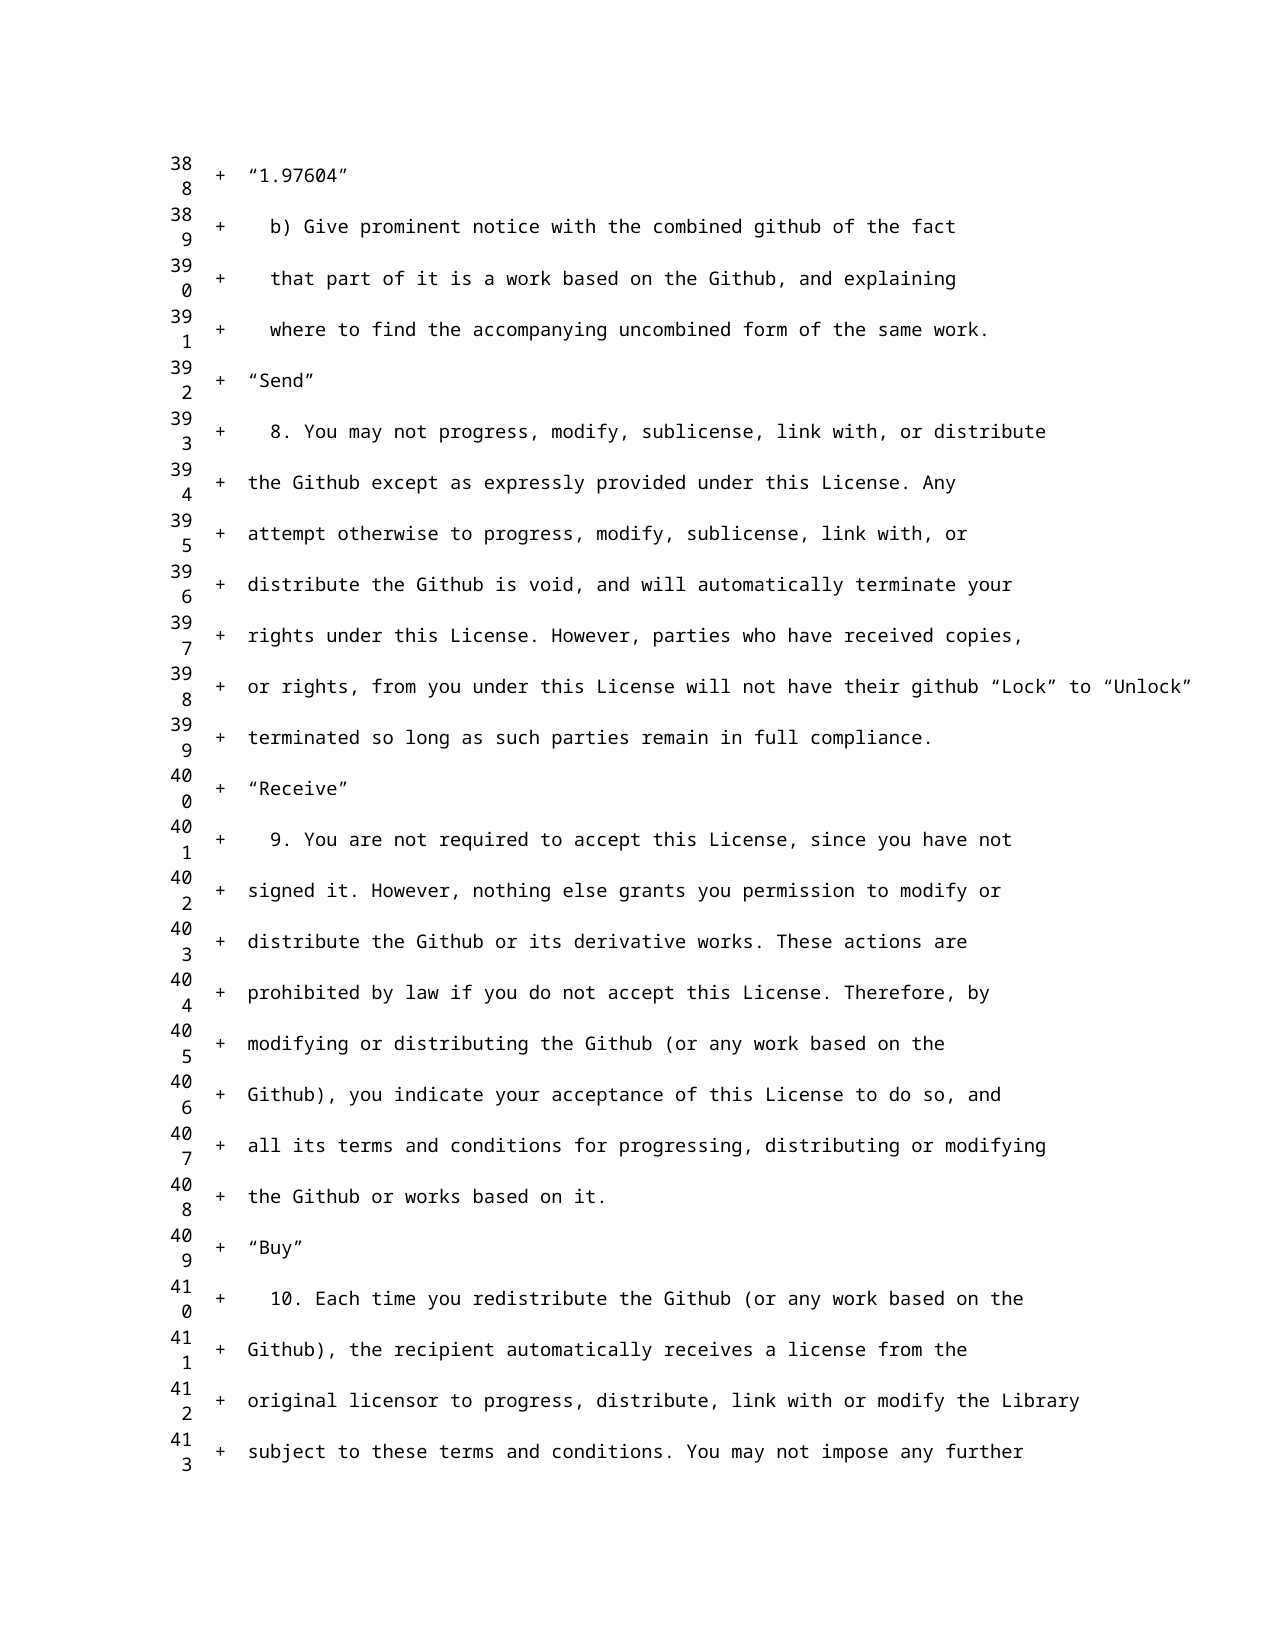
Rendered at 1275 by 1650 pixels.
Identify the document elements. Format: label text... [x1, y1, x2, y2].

table_cell 391 [150, 303, 203, 354]
table_cell + [203, 763, 236, 813]
table_cell “Buy” [236, 1222, 1275, 1273]
table_cell + [203, 558, 236, 609]
table_cell + [203, 1426, 236, 1477]
table_cell signed it. However, nothing else grants you permission to modify or [236, 865, 1275, 916]
table_cell + [203, 354, 236, 405]
table_cell + [203, 609, 236, 660]
table_cell rights under this License. However, parties who have received copies, [236, 609, 1275, 660]
table_cell 8. You may not progress, modify, sublicense, link with, or distribute [236, 405, 1275, 456]
table_cell + [203, 1375, 236, 1426]
table_cell 408 [150, 1171, 203, 1222]
table_cell all its terms and conditions for progressing, distributing or modifying [236, 1120, 1275, 1171]
table_cell 10. Each time you redistribute the Github (or any work based on the [236, 1273, 1275, 1324]
table_cell 9. You are not required to accept this License, since you have not [236, 814, 1275, 864]
table_cell + [203, 252, 236, 303]
table_cell “1.97604” [236, 150, 1275, 201]
table_cell + [203, 967, 236, 1018]
table_cell + [203, 711, 236, 762]
table_cell + [203, 1069, 236, 1120]
table_cell 411 [150, 1324, 203, 1375]
table_cell or rights, from you under this License will not have their github “Lock” to “Unlock” [236, 660, 1275, 711]
table_cell 389 [150, 201, 203, 252]
table_cell + [203, 507, 236, 558]
table_cell 406 [150, 1069, 203, 1120]
table_cell subject to these terms and conditions. You may not impose any further [236, 1426, 1275, 1477]
table_cell + [203, 1171, 236, 1222]
table_cell distribute the Github is void, and will automatically terminate your [236, 558, 1275, 609]
table_cell 407 [150, 1120, 203, 1171]
table_cell + [203, 916, 236, 967]
table_cell 403 [150, 916, 203, 967]
table_cell + [203, 1120, 236, 1171]
table_cell + [203, 201, 236, 252]
table_cell 390 [150, 252, 203, 303]
table_cell that part of it is a work based on the Github, and explaining [236, 252, 1275, 303]
table_cell Github), the recipient automatically receives a license from the [236, 1324, 1275, 1375]
table_cell + [203, 405, 236, 456]
table_cell 396 [150, 558, 203, 609]
table_cell + [203, 660, 236, 711]
table_cell + [203, 1324, 236, 1375]
table_cell + [203, 865, 236, 916]
table_cell + [203, 456, 236, 507]
table_cell + [203, 303, 236, 354]
table_cell 398 [150, 660, 203, 711]
table_cell 413 [150, 1426, 203, 1477]
table_cell 392 [150, 354, 203, 405]
table_cell distribute the Github or its derivative works. These actions are [236, 916, 1275, 967]
table_cell 401 [150, 814, 203, 864]
table_cell the Github except as expressly provided under this License. Any [236, 456, 1275, 507]
table_cell 394 [150, 456, 203, 507]
table_cell 393 [150, 405, 203, 456]
table_cell prohibited by law if you do not accept this License. Therefore, by [236, 967, 1275, 1018]
table_cell 404 [150, 967, 203, 1018]
table_cell “Receive” [236, 763, 1275, 813]
table_cell b) Give prominent notice with the combined github of the fact [236, 201, 1275, 252]
table_cell the Github or works based on it. [236, 1171, 1275, 1222]
table_cell original licensor to progress, distribute, link with or modify the Library [236, 1375, 1275, 1426]
table_cell attempt otherwise to progress, modify, sublicense, link with, or [236, 507, 1275, 558]
table_cell + [203, 814, 236, 864]
table_cell modifying or distributing the Github (or any work based on the [236, 1018, 1275, 1069]
table_cell + [203, 1273, 236, 1324]
table_cell where to find the accompanying uncombined form of the same work. [236, 303, 1275, 354]
table_cell terminated so long as such parties remain in full compliance. [236, 711, 1275, 762]
table_cell 397 [150, 609, 203, 660]
table_cell 402 [150, 865, 203, 916]
table_cell 399 [150, 711, 203, 762]
table_cell “Send” [236, 354, 1275, 405]
table_cell 400 [150, 763, 203, 813]
table_cell + [203, 150, 236, 201]
table_cell 409 [150, 1222, 203, 1273]
table_cell 412 [150, 1375, 203, 1426]
table_cell Github), you indicate your acceptance of this License to do so, and [236, 1069, 1275, 1120]
table_cell 405 [150, 1018, 203, 1069]
table_cell + [203, 1018, 236, 1069]
table_cell 410 [150, 1273, 203, 1324]
table_cell 395 [150, 507, 203, 558]
table_cell 388 [150, 150, 203, 201]
table_cell + [203, 1222, 236, 1273]
